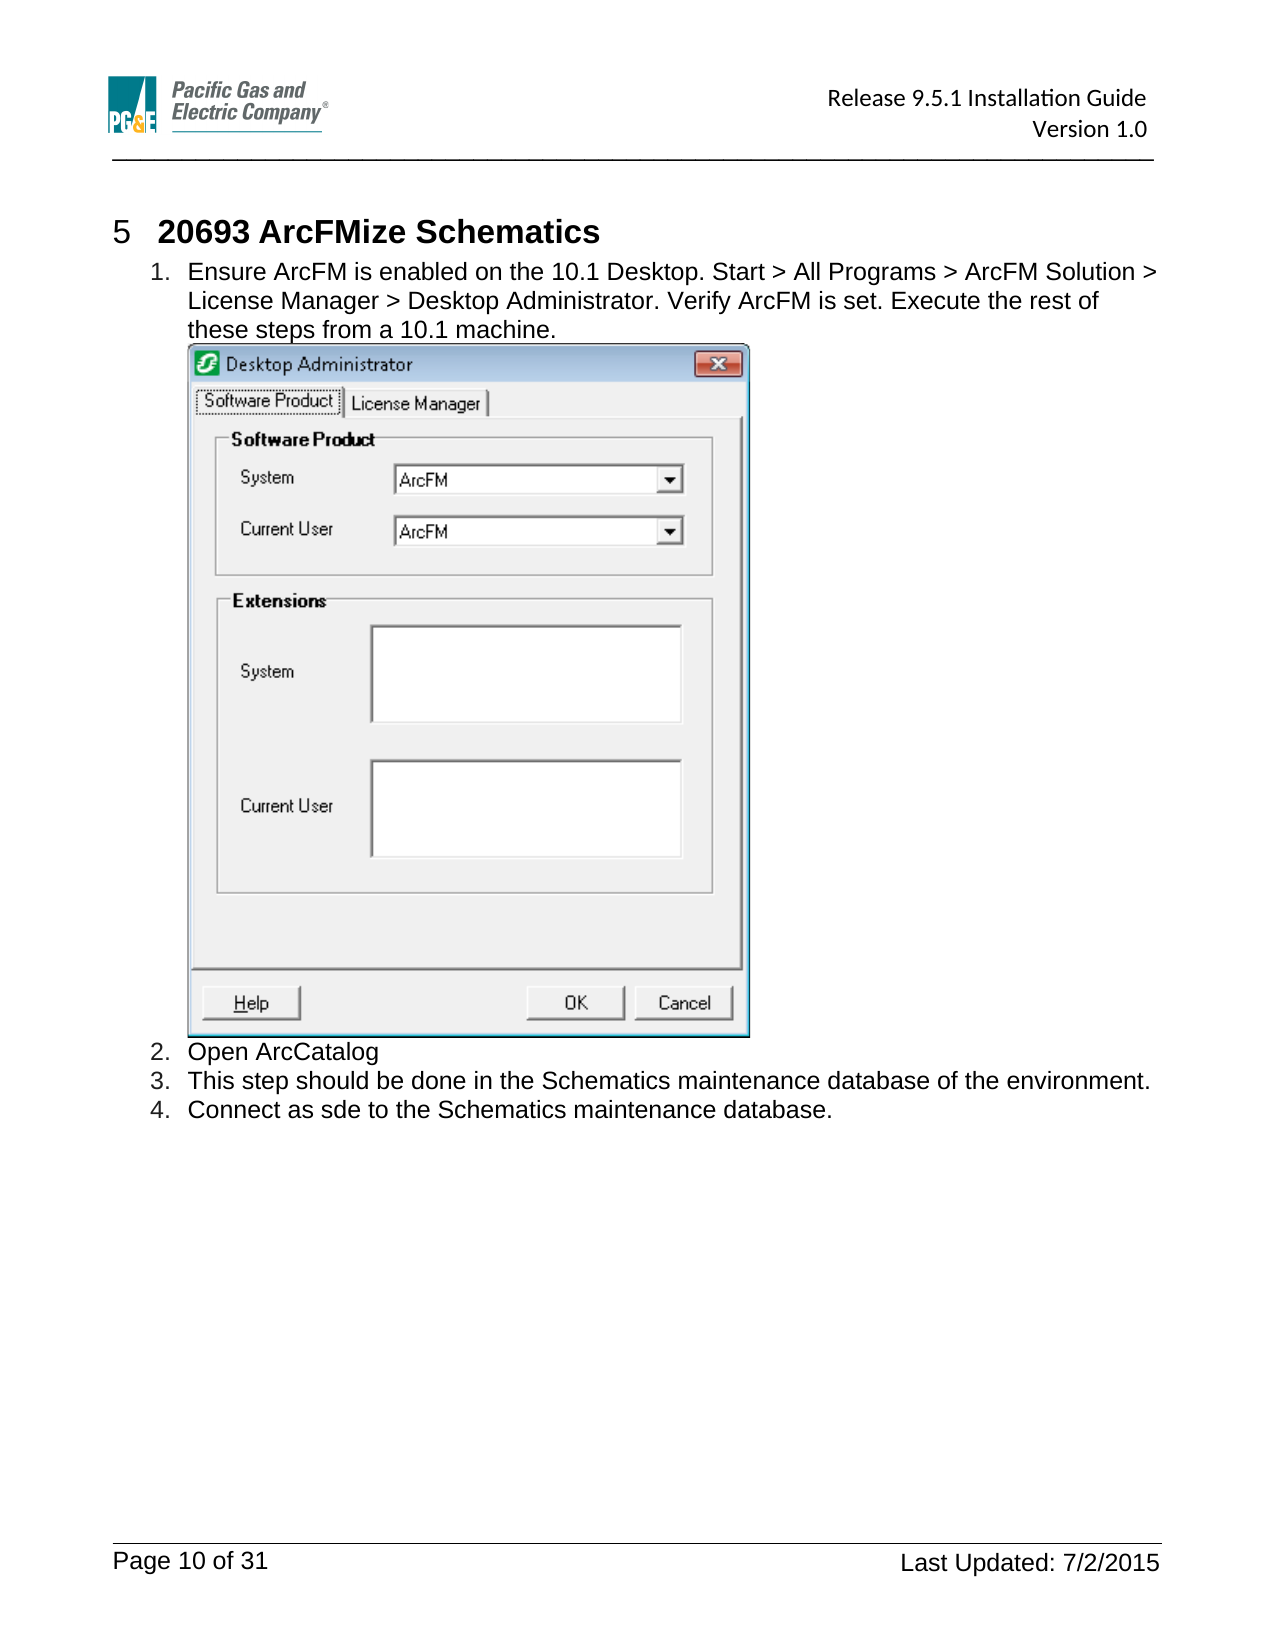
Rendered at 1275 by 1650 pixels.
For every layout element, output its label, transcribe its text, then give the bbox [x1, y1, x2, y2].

list Connect as sde to the Schematics maintenance database. [150, 1095, 1162, 1123]
list Open ArcCatalog [150, 1037, 1162, 1066]
list This step should be done in the Schematics maintenance database of the environment. [150, 1066, 1162, 1095]
picture [187, 343, 750, 1038]
subtitle 20693 ArcFMize Schematics [112, 212, 1162, 251]
